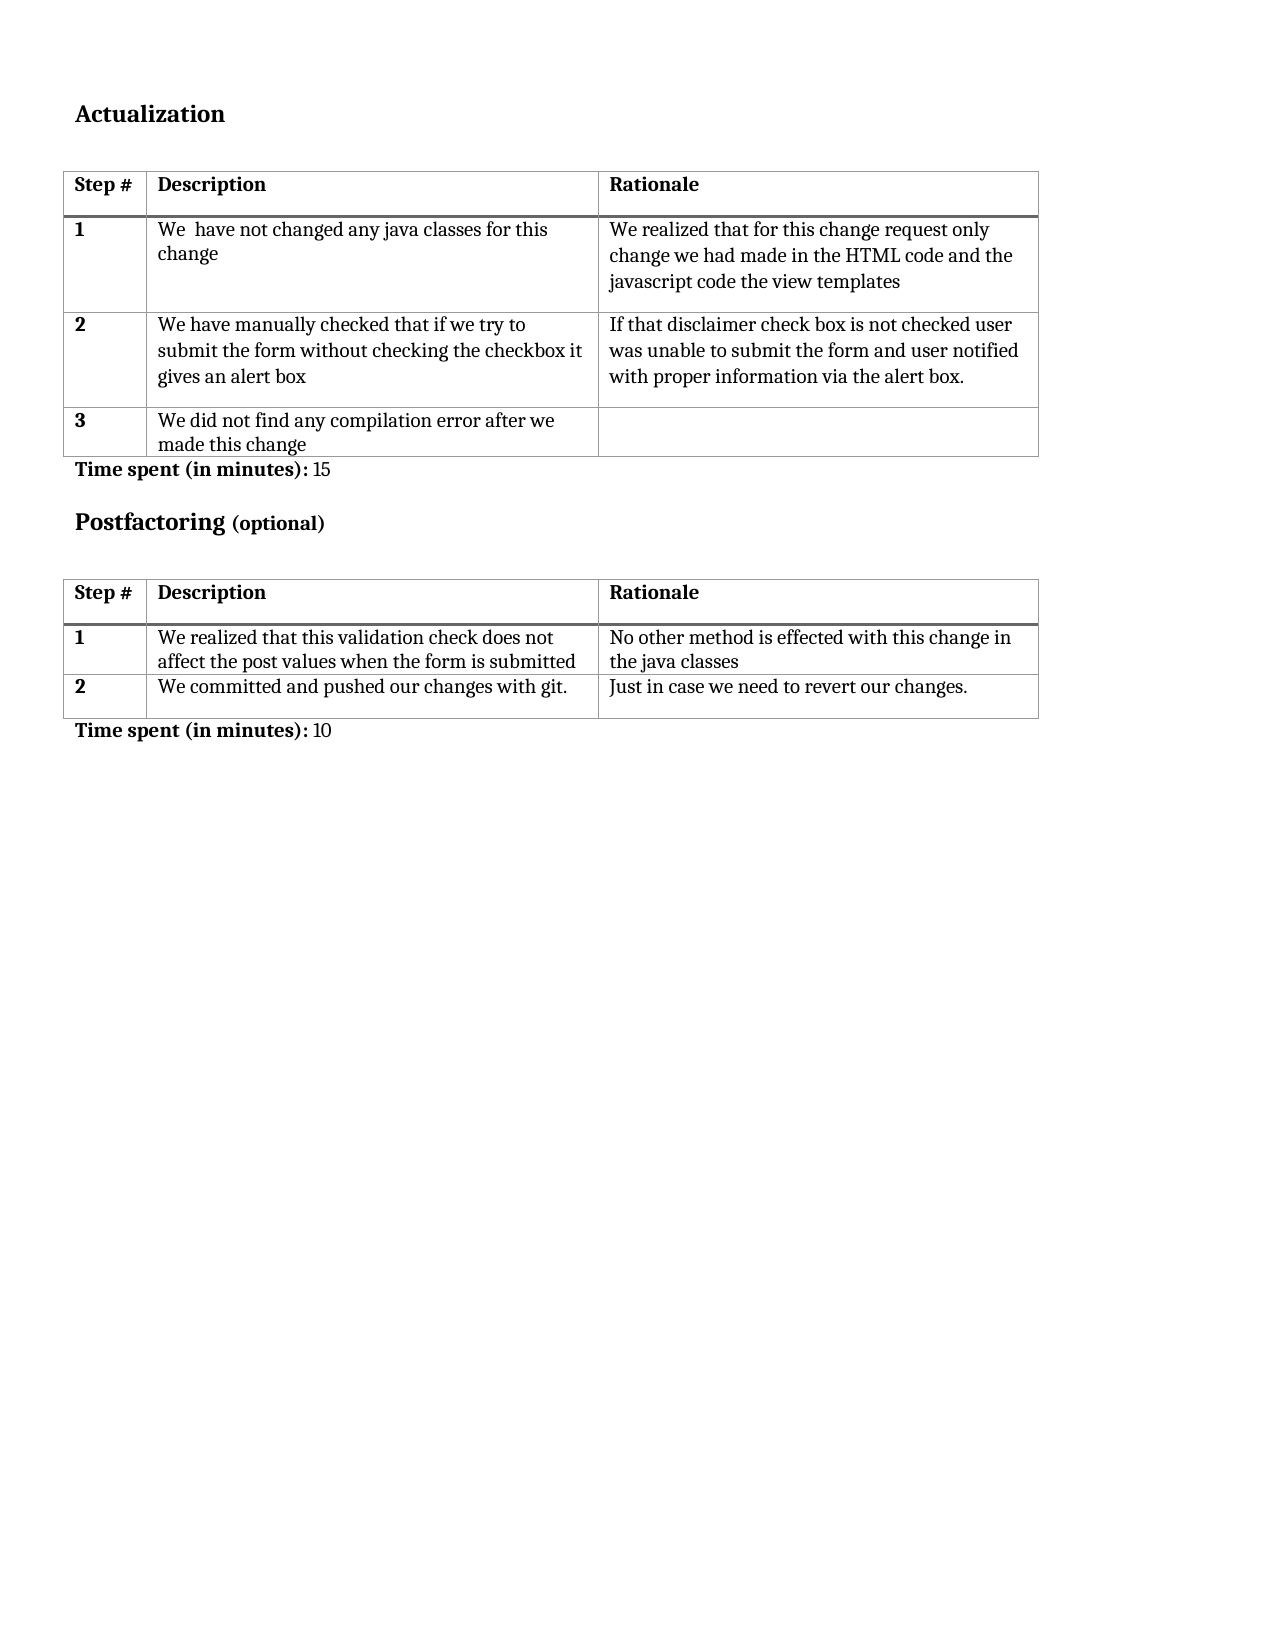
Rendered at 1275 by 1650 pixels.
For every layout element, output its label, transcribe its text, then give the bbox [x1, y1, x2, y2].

table_header Step # [64, 172, 146, 215]
table_cell We committed and pushed our changes with git. [147, 675, 598, 717]
table_cell 1 [64, 218, 146, 312]
table_cell We did not find any compilation error after we made this change [147, 408, 598, 456]
table_header Step # [64, 580, 146, 623]
table_cell 2 [64, 675, 146, 717]
table_cell We realized that this validation check does not affect the post values when the form is submitted [147, 626, 598, 674]
table_cell Just in case we need to revert our changes. [599, 675, 1038, 717]
table_cell We have manually checked that if we try to submit the form without checking the checkbox it gives an alert box [147, 313, 598, 407]
subtitle Postfactoring (optional) [75, 508, 1200, 537]
table_header Description [147, 580, 598, 623]
text Time spent (in minutes): 10 [75, 718, 1200, 742]
subtitle Actualization [75, 100, 1200, 129]
table_header Description [147, 172, 598, 215]
table_header Rationale [599, 580, 1038, 623]
table_cell 2 [64, 313, 146, 407]
table_cell 3 [64, 408, 146, 456]
table_cell [599, 408, 1038, 456]
table_cell We realized that for this change request only change we had made in the HTML code and the javascript code the view templates [599, 218, 1038, 312]
table_cell We have not changed any java classes for this change [147, 218, 598, 312]
table_cell No other method is effected with this change in the java classes [599, 626, 1038, 674]
table_header Rationale [599, 172, 1038, 215]
table_cell If that disclaimer check box is not checked user was unable to submit the form and user notified with proper information via the alert box. [599, 313, 1038, 407]
table_cell 1 [64, 626, 146, 674]
text Time spent (in minutes): 15 [75, 457, 1200, 481]
